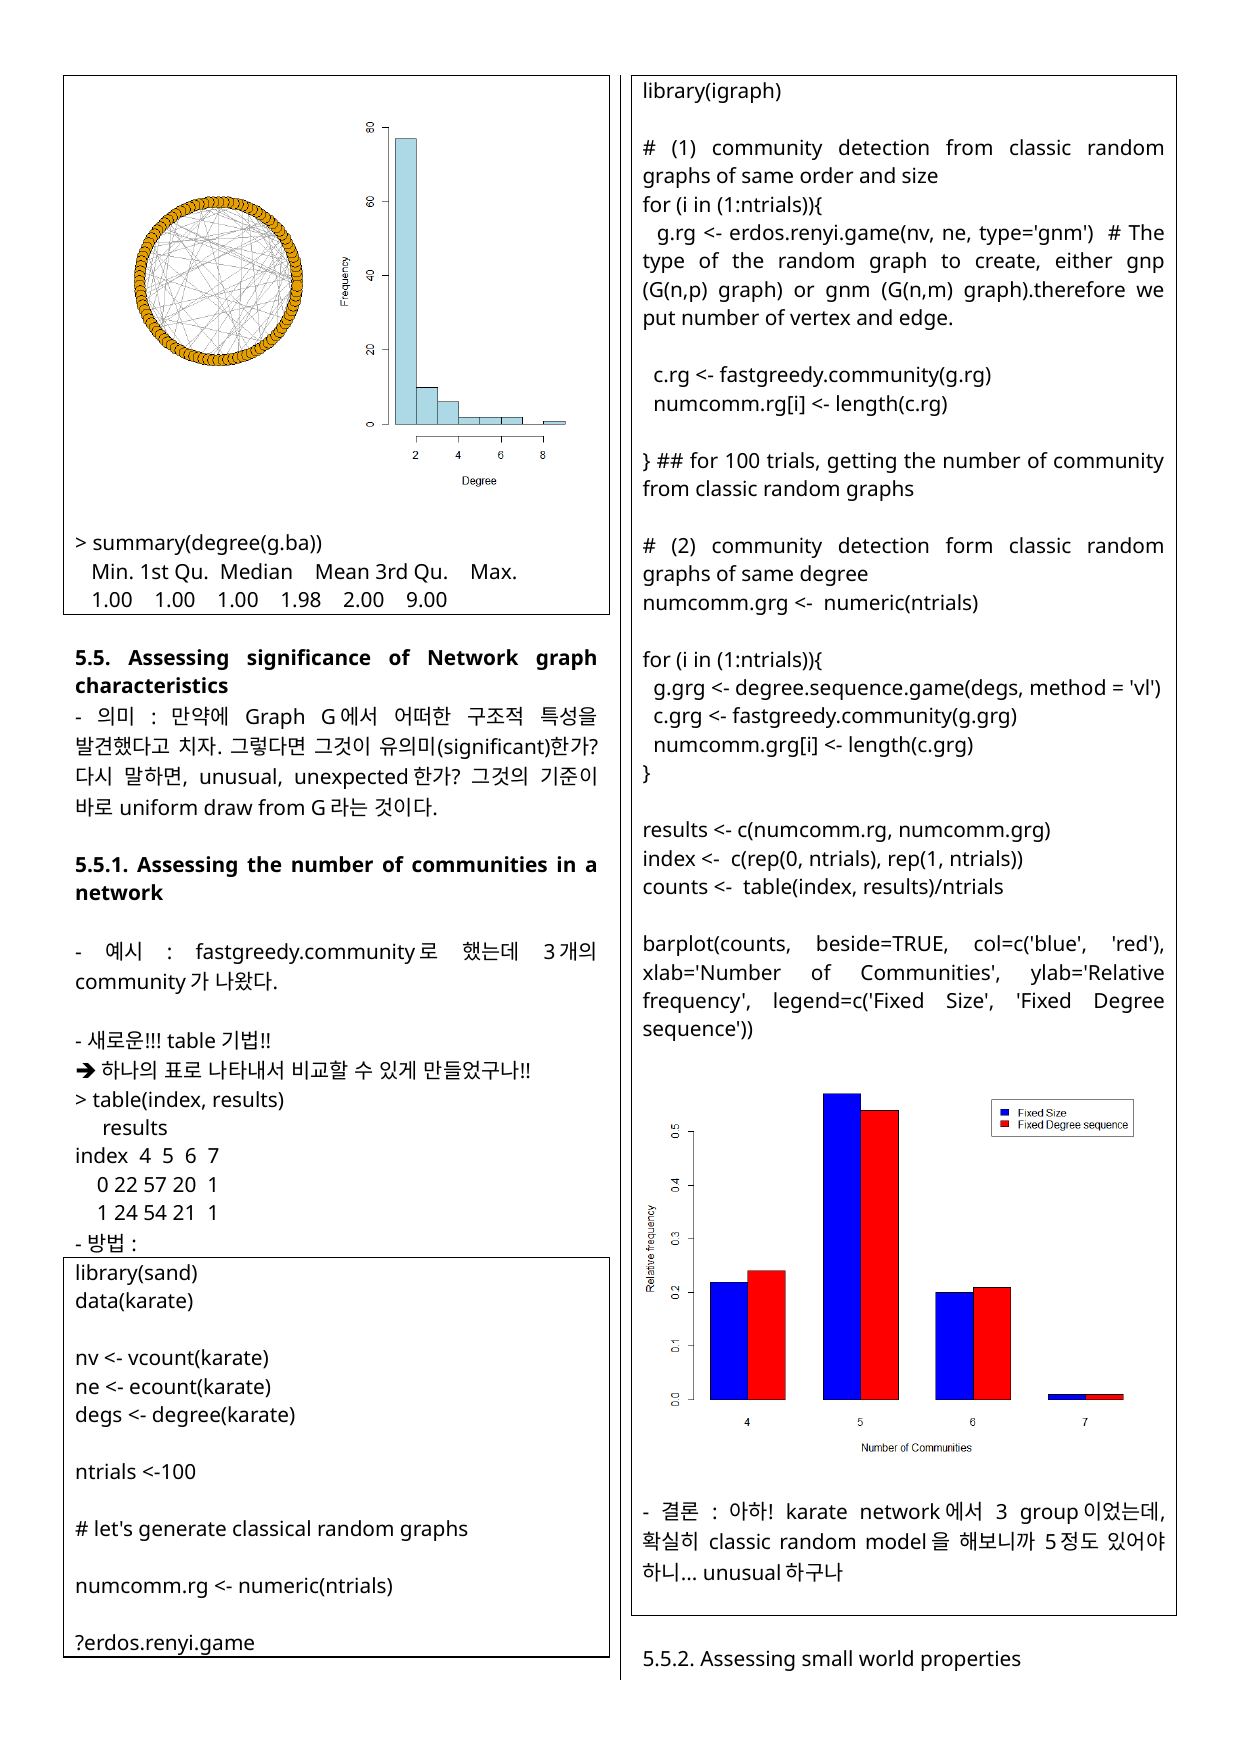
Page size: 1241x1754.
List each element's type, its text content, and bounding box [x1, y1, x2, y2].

text - 예시 : fastgreedy.community로 했는데 3개의 community가 나왔다. [75, 935, 598, 996]
text 5.5.2. Assessing small world properties [642, 1644, 1165, 1672]
text 1 24 54 21 1 [75, 1198, 598, 1227]
text index 4 5 6 7 [75, 1142, 598, 1170]
table_header library(sand) data(karate) nv <- vcount(karate) ne <- ecount(karate) degs <- degree(karate) ntrials <-100 # let's generate classical random graphs numcomm.rg <- numeric(ntrials) ?erdos.renyi.game library(igraph) # (1) community detection from classic random graphs of same order and size for (i in (1:ntrials)){ g.rg <- erdos.renyi.game(nv, ne, type='gnm') # The type of the random graph to create, either gnp (G(n,p) graph) or gnm (G(n,m) graph).therefore we put number of vertex and edge. c.rg <- fastgreedy.community(g.rg) numcomm.rg[i] <- length(c.rg) } ## for 100 trials, getting the number of community from classic random graphs # (2) community detection form classic random graphs of same degree numcomm.grg <- numeric(ntrials) for (i in (1:ntrials)){ g.grg <- degree.sequence.game(degs, method = 'vl') c.grg <- fastgreedy.community(g.grg) numcomm.grg[i] <- length(c.grg) } results <- c(numcomm.rg, numcomm.grg) index <- c(rep(0, ntrials), rep(1, ntrials)) counts <- table(index, results)/ntrials barplot(counts, beside=TRUE, col=c('blue', 'red'), xlab='Number of Communities', ylab='Relative frequency', legend=c('Fixed Size', 'Fixed Degree sequence')) - 결론 : 아하! karate network에서 3 group이었는데, 확실히 classic random model을 해보니까 5정도 있어야 하니... unusual하구나 [64, 1258, 609, 1656]
text - 의미 : 만약에 Graph G에서 어떠한 구조적 특성을 발견했다고 치자. 그렇다면 그것이 유의미(significant)한가? 다시 말하면, unusual, unexpected한가? 그것의 기준이 바로 uniform draw from G라는 것이다. [75, 700, 598, 821]
text results [75, 1113, 598, 1142]
text 하나의 표로 나타내서 비교할 수 있게 만들었구나!! [75, 1054, 598, 1085]
text 0 22 57 20 1 [75, 1170, 598, 1198]
text - 새로운!!! table 기법!! [75, 1024, 598, 1054]
picture [75, 76, 598, 500]
text - 방법 : [75, 1227, 598, 1257]
text 5.5. Assessing significance of Network graph characteristics [75, 643, 598, 700]
picture [642, 1042, 1166, 1467]
table_header library(sand) data(karate) nv <- vcount(karate) ne <- ecount(karate) degs <- degree(karate) ntrials <-100 # let's generate classical random graphs numcomm.rg <- numeric(ntrials) ?erdos.renyi.game library(igraph) # (1) community detection from classic random graphs of same order and size for (i in (1:ntrials)){ g.rg <- erdos.renyi.game(nv, ne, type='gnm') # The type of the random graph to create, either gnp (G(n,p) graph) or gnm (G(n,m) graph).therefore we put number of vertex and edge. c.rg <- fastgreedy.community(g.rg) numcomm.rg[i] <- length(c.rg) } ## for 100 trials, getting the number of community from classic random graphs # (2) community detection form classic random graphs of same degree numcomm.grg <- numeric(ntrials) for (i in (1:ntrials)){ g.grg <- degree.sequence.game(degs, method = 'vl') c.grg <- fastgreedy.community(g.grg) numcomm.grg[i] <- length(c.grg) } results <- c(numcomm.rg, numcomm.grg) index <- c(rep(0, ntrials), rep(1, ntrials)) counts <- table(index, results)/ntrials barplot(counts, beside=TRUE, col=c('blue', 'red'), xlab='Number of Communities', ylab='Relative frequency', legend=c('Fixed Size', 'Fixed Degree sequence')) - 결론 : 아하! karate network에서 3 group이었는데, 확실히 classic random model을 해보니까 5정도 있어야 하니... unusual하구나 [632, 76, 1176, 1614]
text 5.5.1. Assessing the number of communities in a network [75, 850, 598, 907]
text > table(index, results) [75, 1085, 598, 1113]
